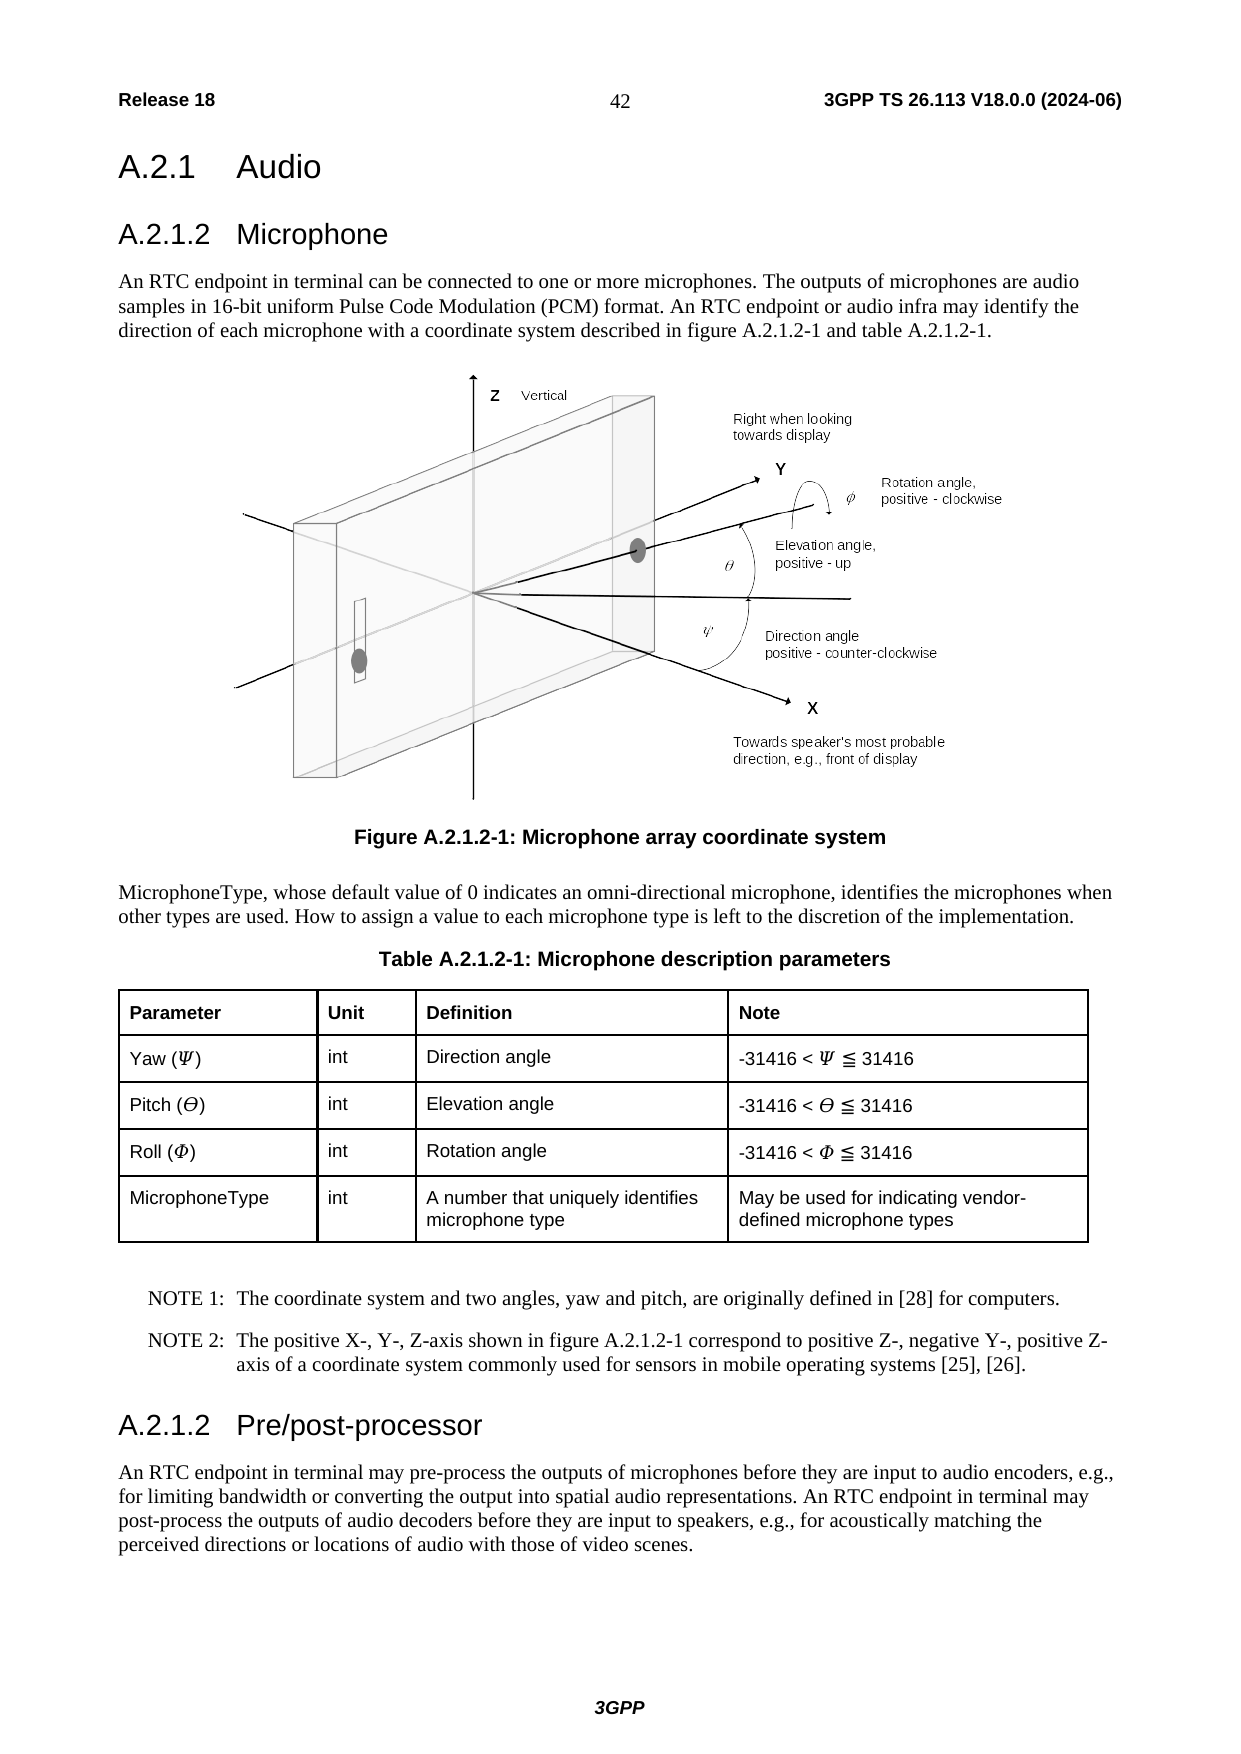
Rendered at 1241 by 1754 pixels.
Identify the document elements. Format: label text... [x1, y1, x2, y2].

table_cell int [319, 1130, 415, 1175]
table_cell Pitch (𝛳) [120, 1083, 316, 1128]
subtitle A.2.1.2 Pre/post-processor [118, 1408, 1122, 1441]
text Table A.2.1.2-1: Microphone description parameters [118, 947, 1122, 971]
text An RTC endpoint in terminal can be connected to one or more microphones. The outputs of microphones are audio samples in 16-bit uniform Pulse Code Modulation (PCM) format. An RTC endpoint or audio infra may identify the direction of each microphone with a coordinate system described in figure A.2.1.2-1 and table A.2.1.2-1. [118, 269, 1122, 342]
table_cell May be used for indicating vendor-defined microphone types [729, 1177, 1087, 1241]
table_cell Rotation angle [417, 1130, 727, 1175]
table_cell MicrophoneType [120, 1177, 316, 1241]
table_cell int [319, 1083, 415, 1128]
table_cell A number that uniquely identifies microphone type [417, 1177, 727, 1241]
table_header Unit [319, 991, 415, 1034]
table_cell -31416 < 𝛷 ≦ 31416 [729, 1130, 1087, 1175]
text NOTE 2: The positive X-, Y-, Z-axis shown in figure A.2.1.2-1 correspond to positive Z-, negative Y-, positive Z-axis of a coordinate system commonly used for sensors in mobile operating systems [25], [26]. [148, 1328, 1122, 1376]
table_header Definition [417, 991, 727, 1034]
text NOTE 1: The coordinate system and two angles, yaw and pitch, are originally defined in [28] for computers. [118, 1286, 1122, 1309]
text An RTC endpoint in terminal may pre-process the outputs of microphones before they are input to audio encoders, e.g., for limiting bandwidth or converting the output into spatial audio representations. An RTC endpoint in terminal may post-process the outputs of audio decoders before they are input to speakers, e.g., for acoustically matching the perceived directions or locations of audio with those of video scenes. [118, 1460, 1122, 1556]
table_cell Direction angle [417, 1036, 727, 1081]
subtitle A.2.1.2 Microphone [118, 217, 1122, 251]
text Figure A.2.1.2-1: Microphone array coordinate system [118, 824, 1122, 848]
table_cell -31416 < 𝛳 ≦ 31416 [729, 1083, 1087, 1128]
table_cell Elevation angle [417, 1083, 727, 1128]
table_cell Yaw (𝛹) [120, 1036, 316, 1081]
subtitle A.2.1 Audio [118, 147, 1122, 186]
table_cell Roll (𝛷) [120, 1130, 316, 1175]
text MicrophoneType, whose default value of 0 indicates an omni-directional microphone, identifies the microphones when other types are used. How to assign a value to each microphone type is left to the discretion of the implementation. [118, 880, 1122, 928]
table_cell -31416 < 𝛹 ≦ 31416 [729, 1036, 1087, 1081]
table_cell int [319, 1177, 415, 1241]
table_header Parameter [120, 991, 316, 1034]
table_cell int [319, 1036, 415, 1081]
table_header Note [729, 991, 1087, 1034]
